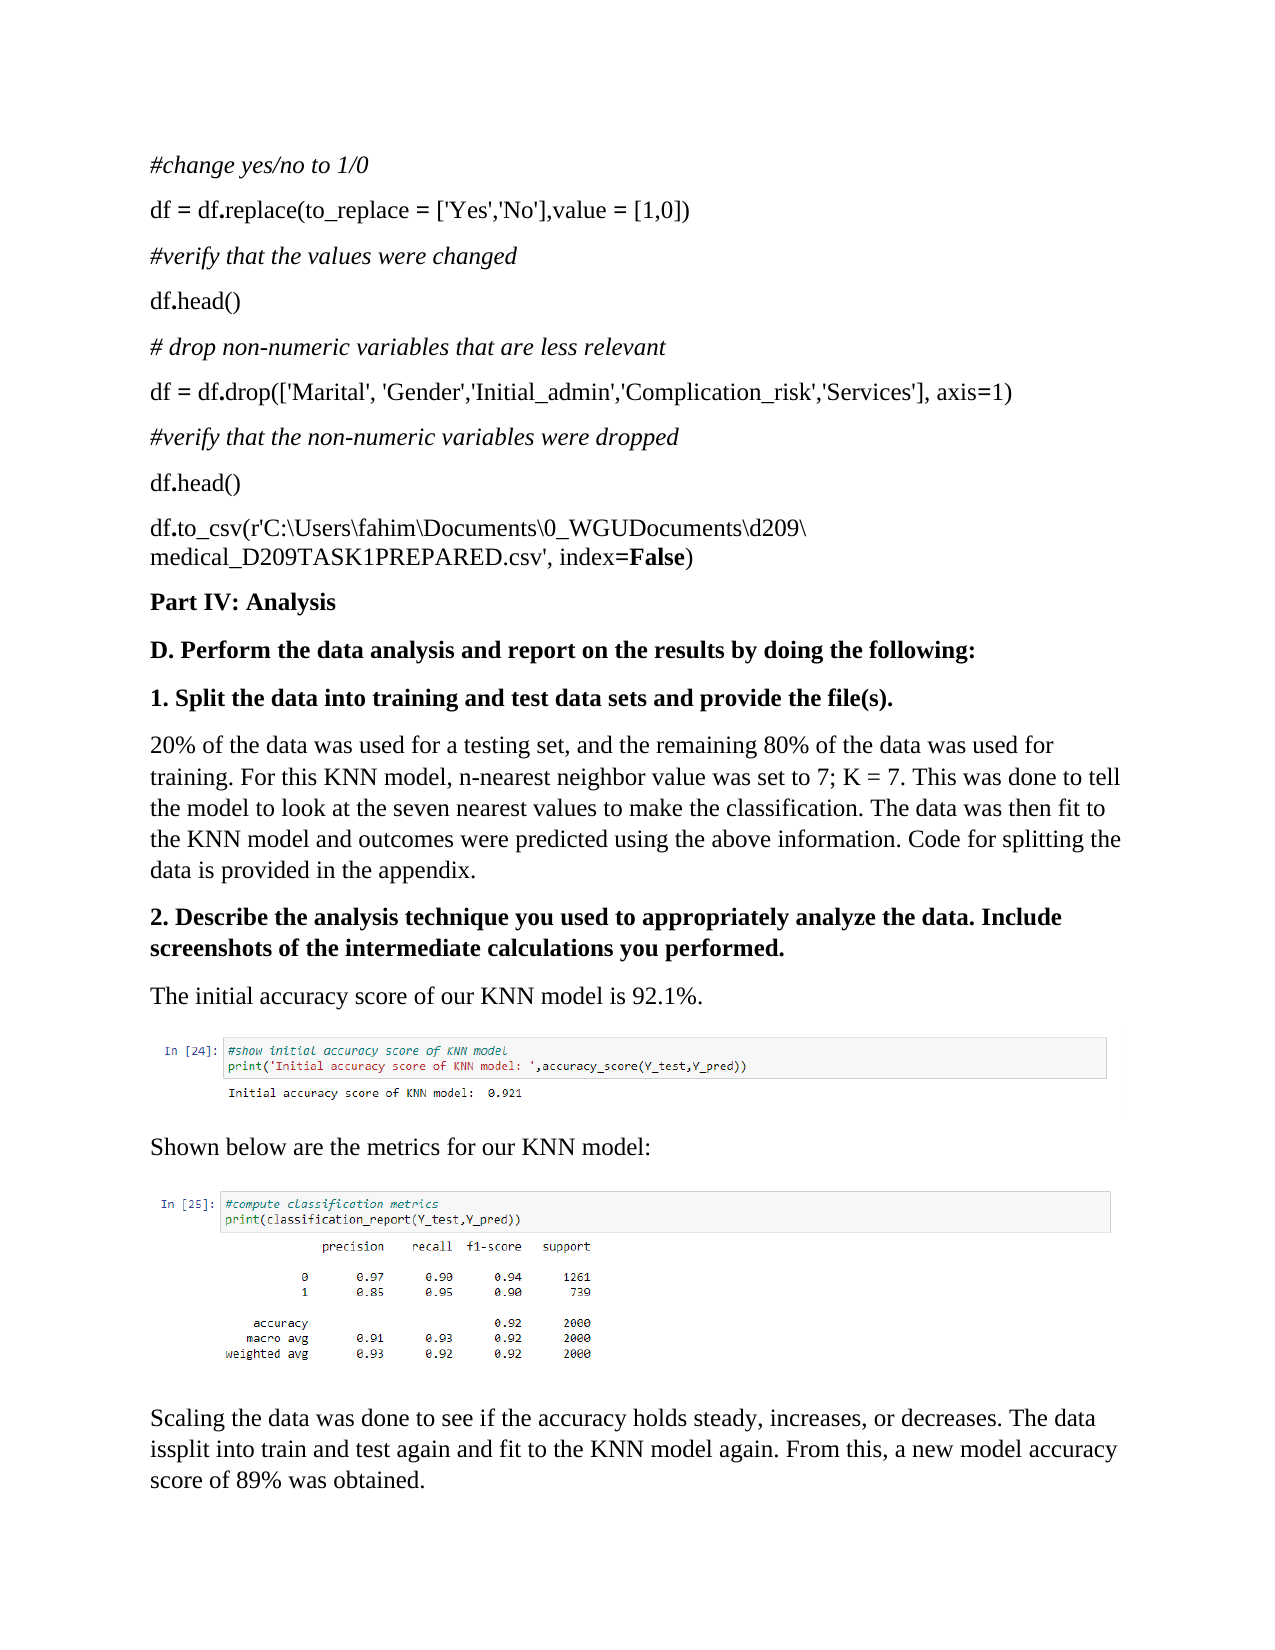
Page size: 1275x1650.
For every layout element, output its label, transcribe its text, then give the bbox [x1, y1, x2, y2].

text #verify that the values were changed [150, 241, 1125, 269]
text df.to_csv(r'C:\Users\fahim\Documents\0_WGUDocuments\d209\medical_D209TASK1PREPARED.csv', index=False) [150, 513, 1125, 571]
text 1. Split the data into training and test data sets and provide the file(s). [150, 683, 1125, 712]
text df = df.drop(['Marital', 'Gender','Initial_admin','Complication_risk','Services'], axis=1) [150, 377, 1125, 406]
text Shown below are the metrics for our KNN model: [150, 1132, 1125, 1161]
text 20% of the data was used for a testing set, and the remaining 80% of the data was used for training. For this KNN model, n-nearest neighbor value was set to 7; K = 7. This was done to tell the model to look at the seven nearest values to make the classification. The data was then fit to the KNN model and outcomes were predicted using the above information. Code for splitting the data is provided in the appendix. [150, 731, 1125, 883]
text D. Perform the data analysis and report on the results by doing the following: [150, 635, 1125, 664]
text #verify that the non-numeric variables were dropped [150, 422, 1125, 451]
text df = df.replace(to_replace = ['Yes','No'],value = [1,0]) [150, 195, 1125, 224]
picture [150, 1180, 1125, 1385]
text The initial accuracy score of our KNN model is 92.1%. [150, 981, 1125, 1010]
picture [150, 1028, 1125, 1114]
text #change yes/no to 1/0 [150, 150, 1125, 179]
text df.head() [150, 286, 1125, 315]
text Scaling the data was done to see if the accuracy holds steady, increases, or decreases. The data issplit into train and test again and fit to the KNN model again. From this, a new model accuracy score of 89% was obtained. [150, 1403, 1125, 1494]
text df.head() [150, 468, 1125, 497]
text Part IV: Analysis [150, 587, 1125, 616]
text # drop non-numeric variables that are less relevant [150, 332, 1125, 360]
text 2. Describe the analysis technique you used to appropriately analyze the data. Include screenshots of the intermediate calculations you performed. [150, 902, 1125, 962]
